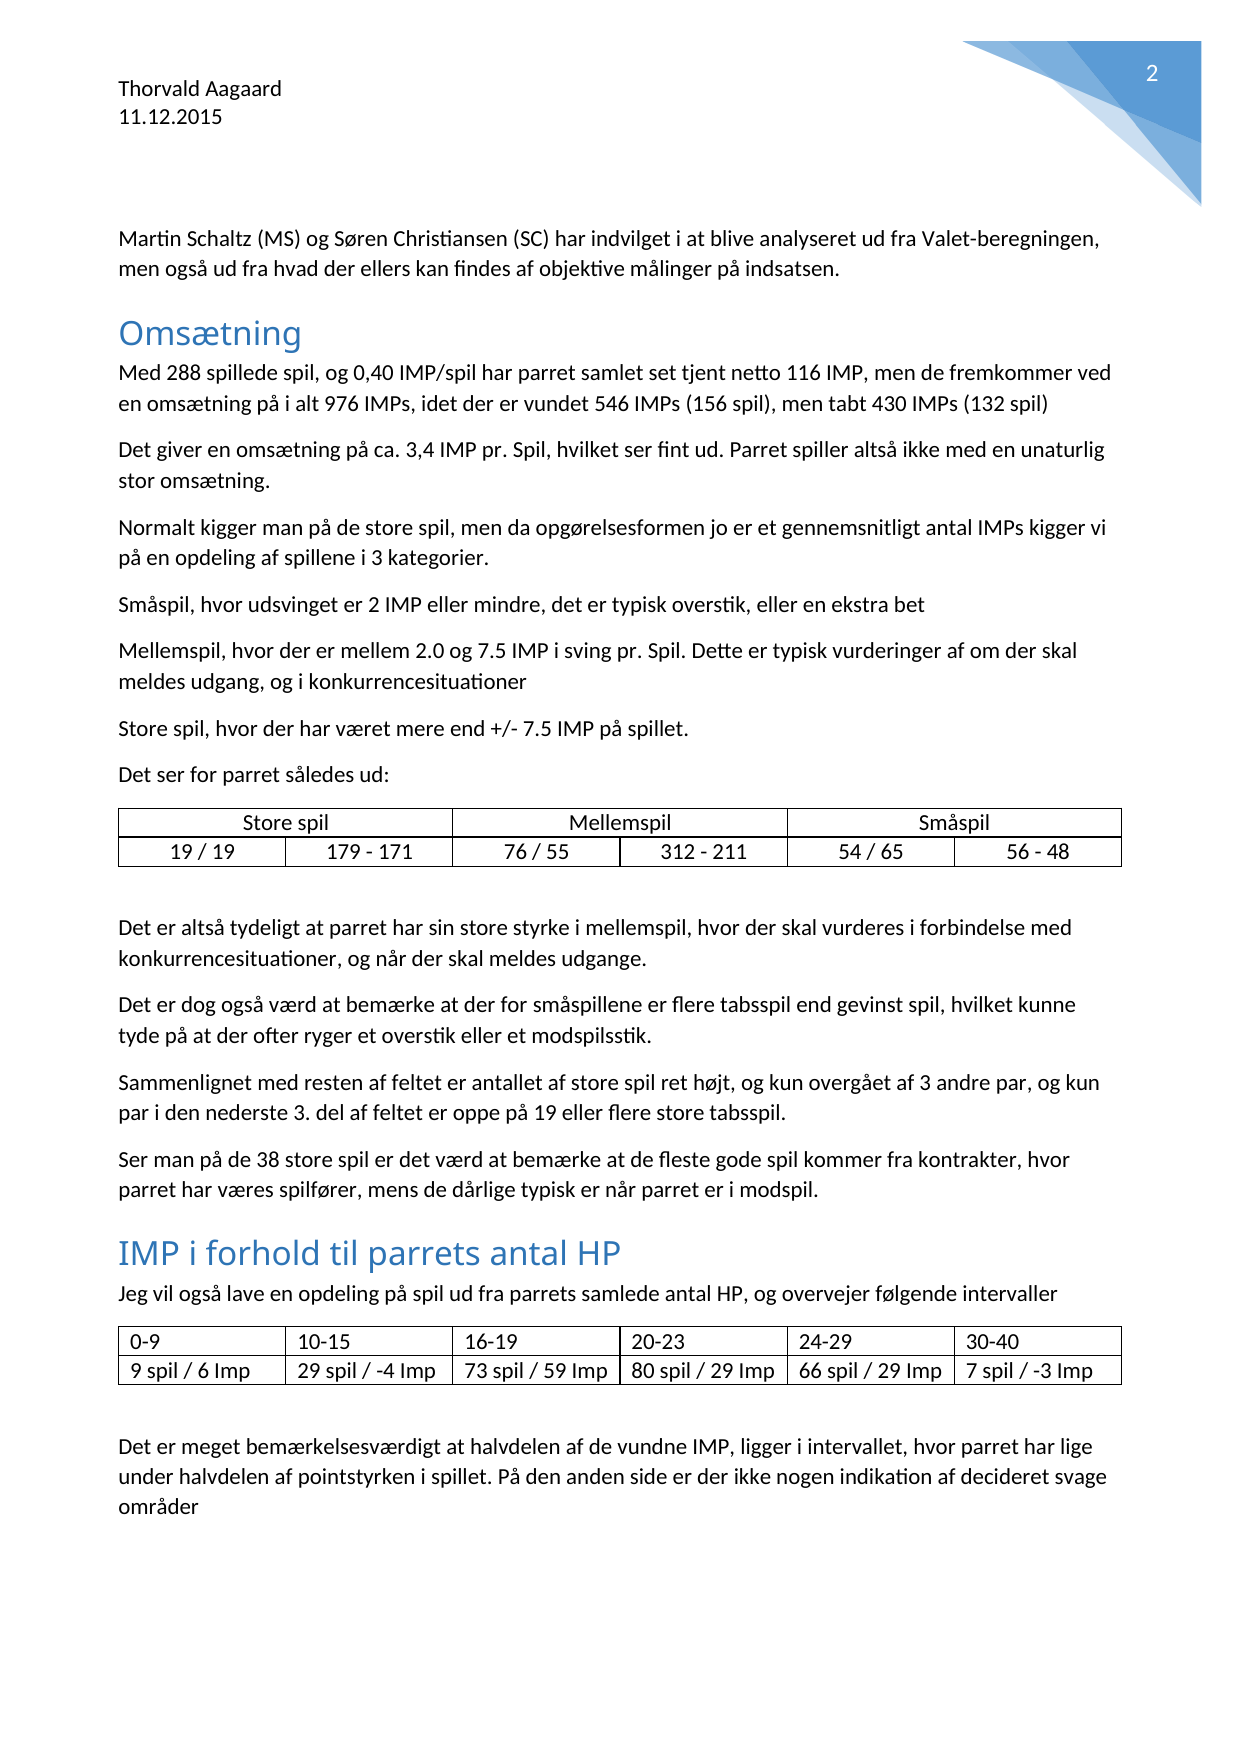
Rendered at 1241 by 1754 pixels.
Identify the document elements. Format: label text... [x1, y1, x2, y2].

table_header Mellemspil [453, 809, 787, 836]
text Jeg vil også lave en opdeling på spil ud fra parrets samlede antal HP, og overvejer følgende intervaller [118, 1279, 1122, 1307]
text Det giver en omsætning på ca. 3,4 IMP pr. Spil, hvilket ser fint ud. Parret spiller altså ikke med en unaturlig stor omsætning. [118, 436, 1122, 494]
table_cell 7 spil / -3 Imp [955, 1356, 1121, 1384]
text Normalt kigger man på de store spil, men da opgørelsesformen jo er et gennemsnitligt antal IMPs kigger vi på en opdeling af spillene i 3 kategorier. [118, 513, 1122, 571]
table_header Småspil [788, 809, 1121, 836]
table_cell 312 - 211 [621, 838, 787, 866]
text Sammenlignet med resten af feltet er antallet af store spil ret højt, og kun overgået af 3 andre par, og kun par i den nederste 3. del af feltet er oppe på 19 eller flere store tabsspil. [118, 1068, 1122, 1126]
text Det ser for parret således ud: [118, 761, 1122, 788]
table_cell 29 spil / -4 Imp [286, 1356, 452, 1384]
table_header 30-40 [955, 1327, 1121, 1355]
subtitle IMP i forhold til parrets antal HP [118, 1230, 1122, 1276]
table_header 20-23 [621, 1327, 787, 1355]
picture [962, 41, 1202, 207]
text Småspil, hvor udsvinget er 2 IMP eller mindre, det er typisk overstik, eller en ekstra bet [118, 590, 1122, 618]
text Martin Schaltz (MS) og Søren Christiansen (SC) har indvilget i at blive analyseret ud fra Valet-beregningen, men også ud fra hvad der ellers kan findes af objektive målinger på indsatsen. [118, 224, 1122, 282]
table_header 0-9 [119, 1327, 285, 1355]
subtitle Omsætning [118, 309, 1122, 355]
text Det er dog også værd at bemærke at der for småspillene er flere tabsspil end gevinst spil, hvilket kunne tyde på at der ofter ryger et overstik eller et modspilsstik. [118, 991, 1122, 1049]
table_header 24-29 [788, 1327, 954, 1355]
table_cell 54 / 65 [788, 838, 954, 866]
table_cell 80 spil / 29 Imp [621, 1356, 787, 1384]
table_cell 66 spil / 29 Imp [788, 1356, 954, 1384]
text Det er meget bemærkelsesværdigt at halvdelen af de vundne IMP, ligger i intervallet, hvor parret har lige under halvdelen af pointstyrken i spillet. På den anden side er der ikke nogen indikation af decideret svage områder [118, 1432, 1122, 1520]
table_header 10-15 [286, 1327, 452, 1355]
text Mellemspil, hvor der er mellem 2.0 og 7.5 IMP i sving pr. Spil. Dette er typisk vurderinger af om der skal meldes udgang, og i konkurrencesituationer [118, 637, 1122, 695]
table_cell 73 spil / 59 Imp [453, 1356, 619, 1384]
table_cell 9 spil / 6 Imp [119, 1356, 285, 1384]
table_header 16-19 [453, 1327, 619, 1355]
text Ser man på de 38 store spil er det værd at bemærke at de fleste gode spil kommer fra kontrakter, hvor parret har væres spilfører, mens de dårlige typisk er når parret er i modspil. [118, 1145, 1122, 1203]
table_cell 76 / 55 [453, 838, 619, 866]
table_header Store spil [119, 809, 452, 836]
text Det er altså tydeligt at parret har sin store styrke i mellemspil, hvor der skal vurderes i forbindelse med konkurrencesituationer, og når der skal meldes udgange. [118, 913, 1122, 972]
table_cell 179 - 171 [286, 838, 452, 866]
text Med 288 spillede spil, og 0,40 IMP/spil har parret samlet set tjent netto 116 IMP, men de fremkommer ved en omsætning på i alt 976 IMPs, idet der er vundet 546 IMPs (156 spil), men tabt 430 IMPs (132 spil) [118, 358, 1122, 417]
table_cell 56 - 48 [955, 838, 1121, 866]
text Store spil, hvor der har været mere end +/- 7.5 IMP på spillet. [118, 714, 1122, 742]
table_cell 19 / 19 [119, 838, 285, 866]
